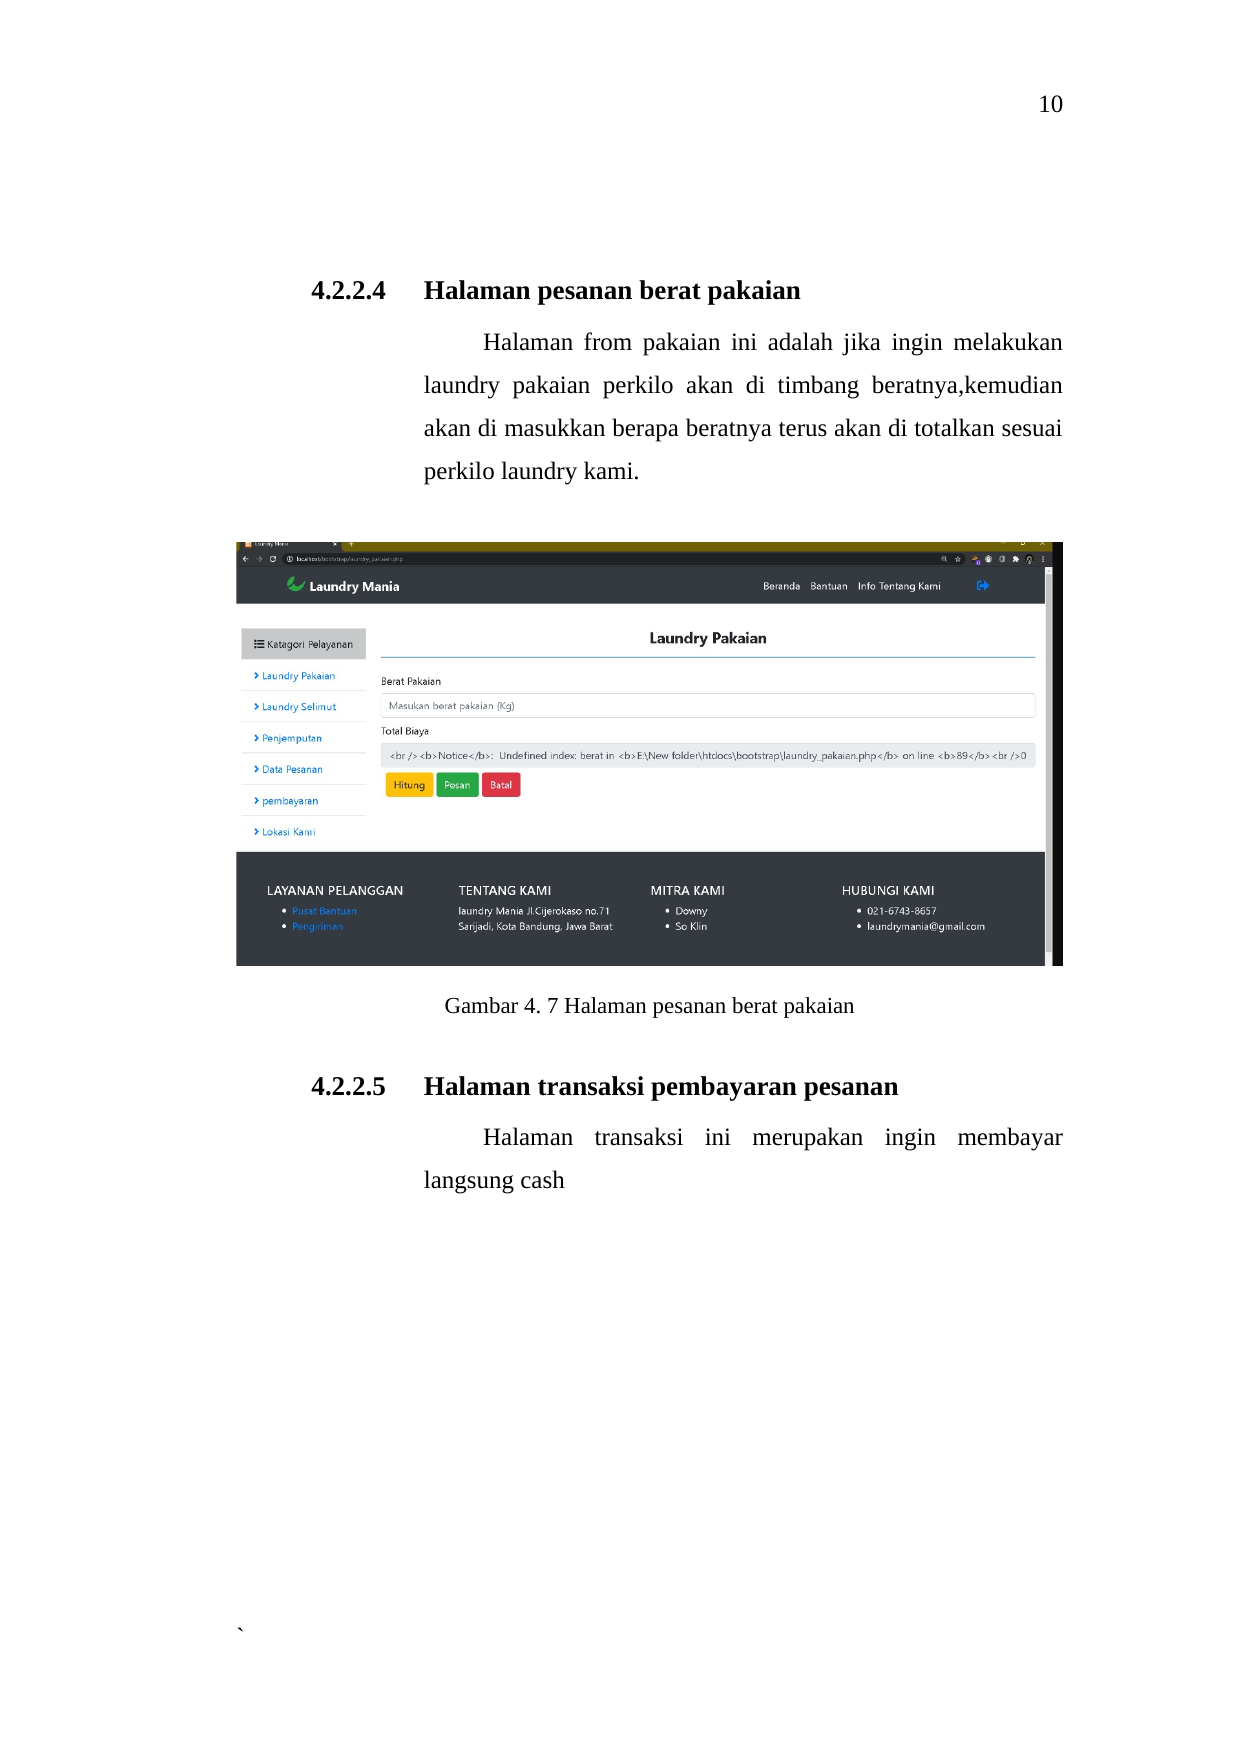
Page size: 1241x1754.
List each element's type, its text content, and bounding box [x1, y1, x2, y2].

picture [236, 542, 1063, 966]
text Halaman from pakaian ini adalah jika ingin melakukan laundry pakaian perkilo akan di timbang beratnya,kemudian akan di masukkan berapa beratnya terus akan di totalkan sesuai perkilo laundry kami. [424, 327, 1063, 485]
subtitle Halaman transaksi pembayaran pesanan [311, 1069, 1063, 1101]
subtitle Halaman pesanan berat pakaian [311, 274, 1063, 305]
text Halaman transaksi ini merupakan ingin membayar langsung cash [424, 1122, 1063, 1194]
text Gambar 4. 7 Halaman pesanan berat pakaian [236, 993, 1063, 1019]
